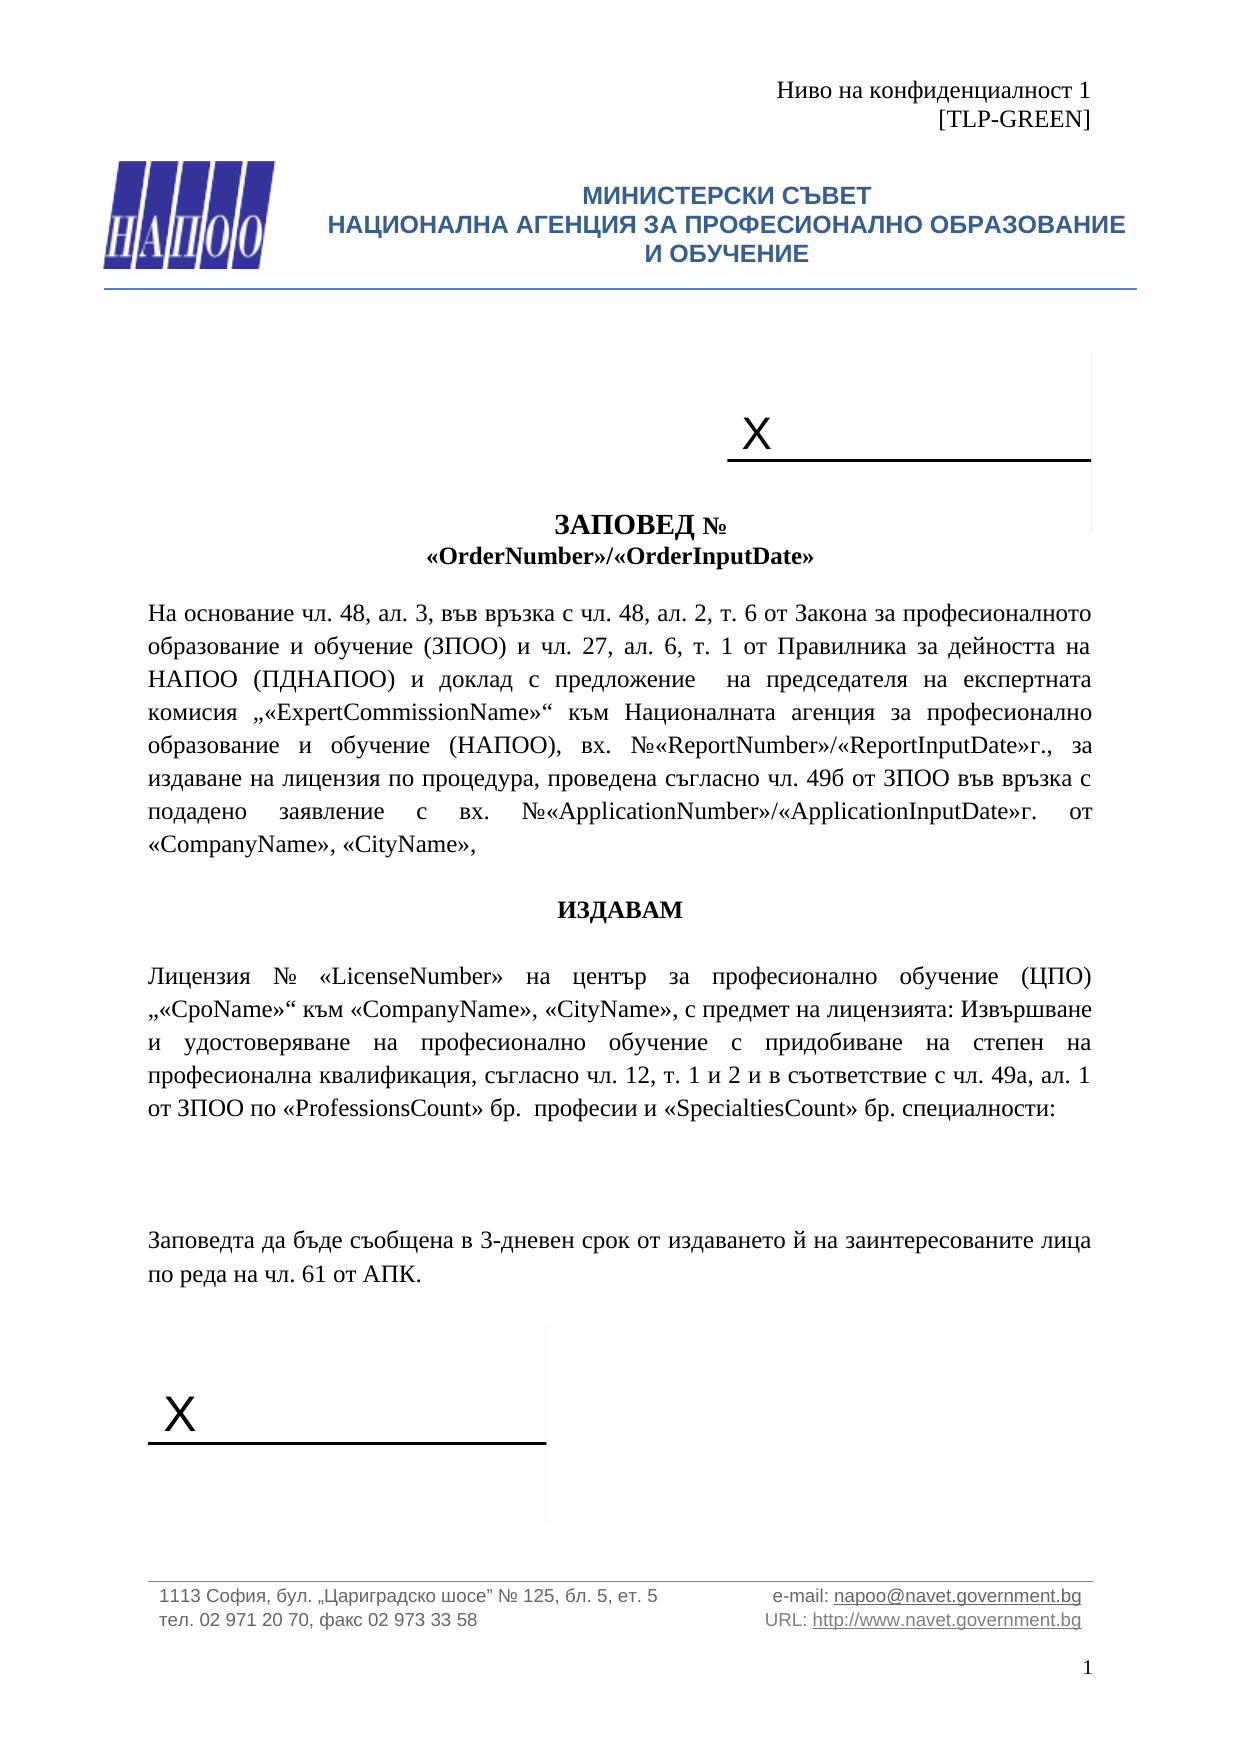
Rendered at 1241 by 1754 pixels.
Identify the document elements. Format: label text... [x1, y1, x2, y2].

text «OrderNumber»/«OrderInputDate» [148, 541, 1093, 569]
text ИЗДАВАМ [148, 895, 1093, 924]
text ЗАПОВЕД № [148, 352, 1093, 541]
text Лицензия № на център за професионално обучение (ЦПО) „“ към , , с предмет на лицензията: Извършване и удостоверяване на професионално обучение с придобиване на степен на професионална квалификация, съгласно чл. 12, т. 1 и 2 и в съответствие с чл. 49а, ал. 1 от ЗПОО по бр. професии и бр. специалности: [148, 961, 1093, 1122]
text Заповедта да бъде съобщена в 3-дневен срок от издаването й на заинтересованите лица по реда на чл. 61 от АПК. [148, 1226, 1093, 1287]
text На основание чл. 48, ал. 3, във връзка с чл. 48, ал. 2, т. 6 от Закона за професионалното образование и обучение (ЗПОО) и чл. 27, ал. 6, т. 1 от Правилника за дейността на НАПОО (ПДНАПОО) и доклад с предложение на председателя на експертната комисия „“ към Националната агенция за професионално образование и обучение (НАПОО), вх. №/«ReportInputDate»г., за издаване на лицензия по процедура, проведена съгласно чл. 49б от ЗПОО във връзка с подадено заявление с вх. №/«ApplicationInputDate»г. от , , [148, 598, 1093, 858]
